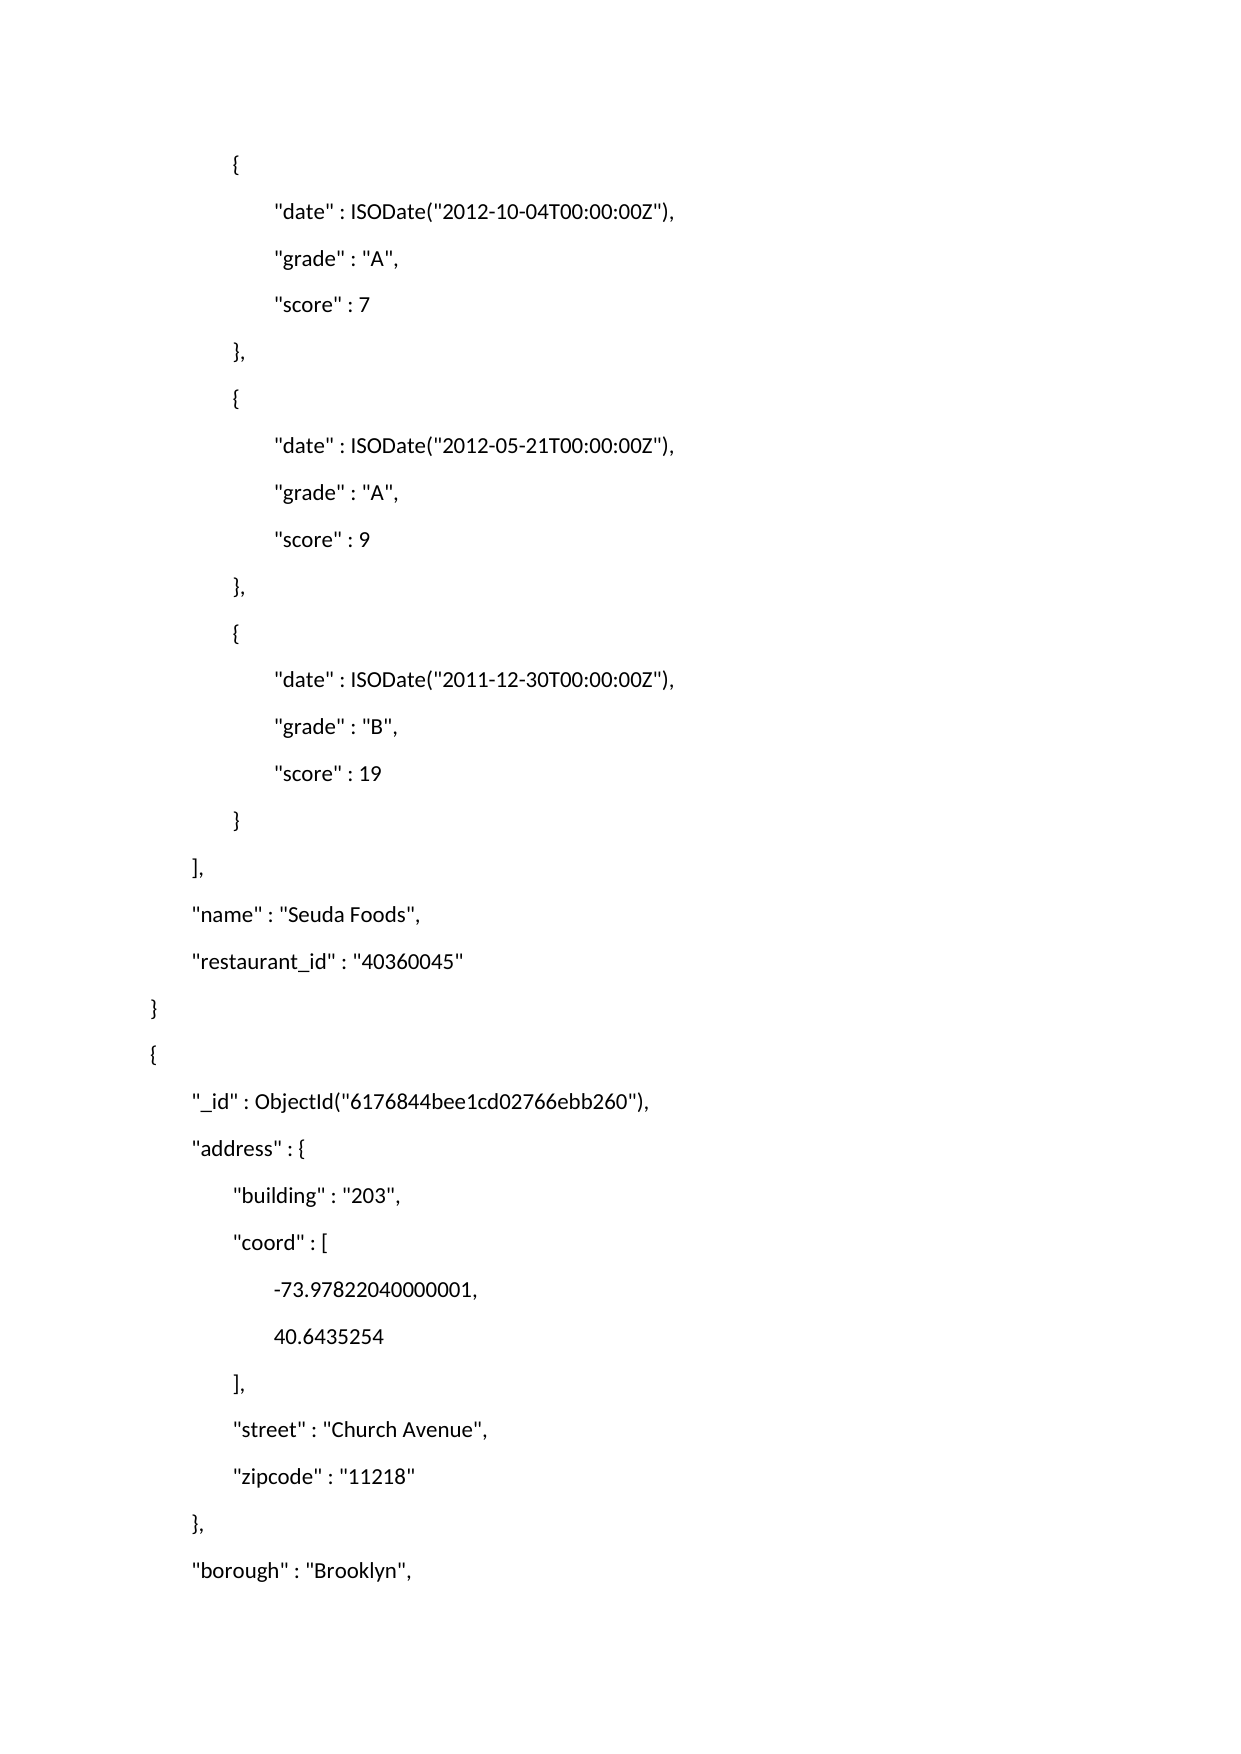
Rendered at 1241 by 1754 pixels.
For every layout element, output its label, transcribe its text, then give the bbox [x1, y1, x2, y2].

text "borough" : "Brooklyn", [150, 1556, 1090, 1584]
text "zipcode" : "11218" [150, 1462, 1090, 1491]
text { [150, 150, 1090, 178]
text "score" : 7 [150, 291, 1090, 319]
text "grade" : "A", [150, 244, 1090, 272]
text "date" : ISODate("2011-12-30T00:00:00Z"), [150, 666, 1090, 694]
text ], [150, 853, 1090, 881]
text "restaurant_id" : "40360045" [150, 947, 1090, 975]
text "building" : "203", [150, 1181, 1090, 1209]
text "score" : 9 [150, 525, 1090, 553]
text "date" : ISODate("2012-05-21T00:00:00Z"), [150, 431, 1090, 459]
text "name" : "Seuda Foods", [150, 900, 1090, 928]
text } [150, 994, 1090, 1022]
text ], [150, 1369, 1090, 1397]
text "address" : { [150, 1134, 1090, 1162]
text }, [150, 572, 1090, 600]
text "grade" : "B", [150, 712, 1090, 741]
text "score" : 19 [150, 759, 1090, 787]
text } [150, 806, 1090, 834]
text }, [150, 337, 1090, 366]
text "street" : "Church Avenue", [150, 1416, 1090, 1444]
text { [150, 384, 1090, 412]
text "coord" : [ [150, 1228, 1090, 1256]
text }, [150, 1509, 1090, 1537]
text { [150, 1041, 1090, 1069]
text 40.6435254 [150, 1322, 1090, 1350]
text "_id" : ObjectId("6176844bee1cd02766ebb260"), [150, 1087, 1090, 1116]
text "date" : ISODate("2012-10-04T00:00:00Z"), [150, 197, 1090, 225]
text -73.97822040000001, [150, 1275, 1090, 1303]
text { [150, 619, 1090, 647]
text "grade" : "A", [150, 478, 1090, 506]
